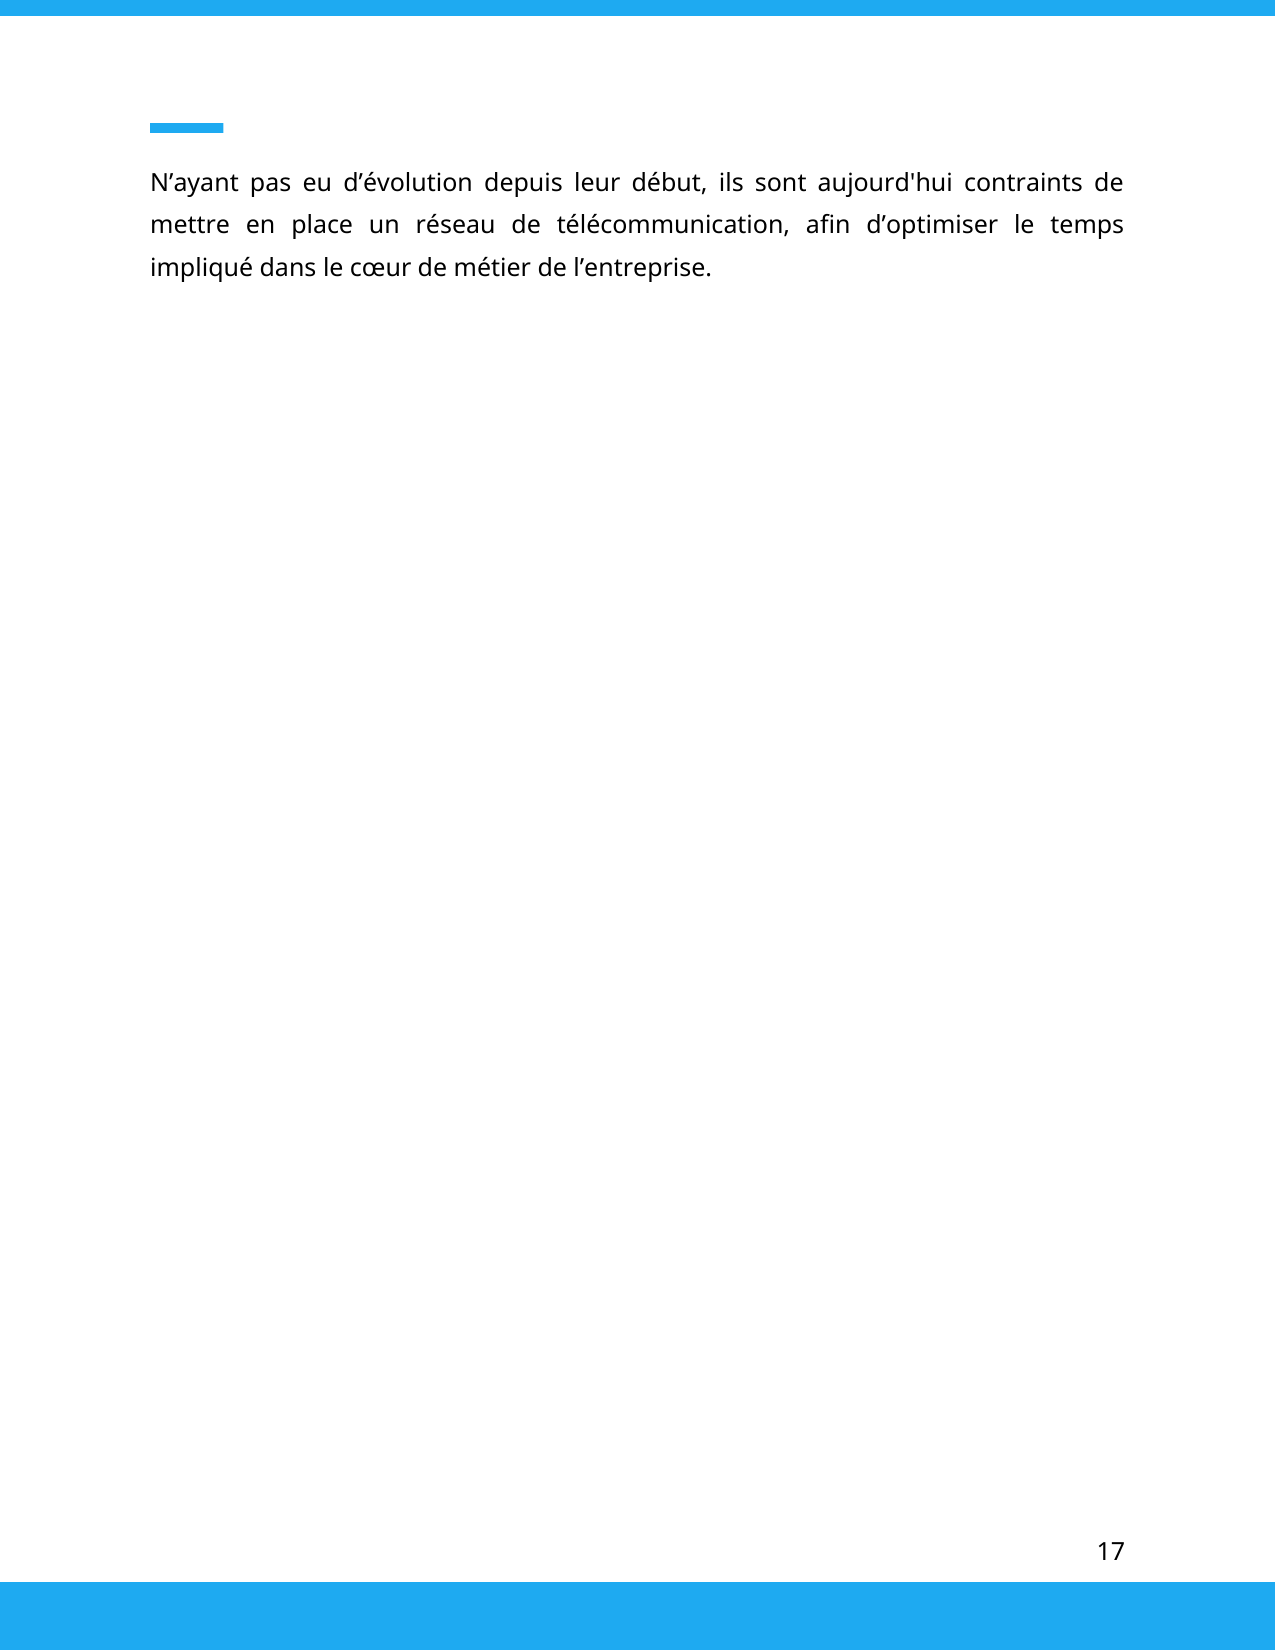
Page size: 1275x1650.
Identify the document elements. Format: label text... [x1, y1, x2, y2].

picture [0, 0, 1275, 16]
picture [0, 1582, 1275, 1650]
text N’ayant pas eu d’évolution depuis leur début, ils sont aujourd'hui contraints de mettre en place un réseau de télécommunication, afin d’optimiser le temps impliqué dans le cœur de métier de l’entreprise. [150, 164, 1125, 283]
picture [150, 123, 224, 133]
